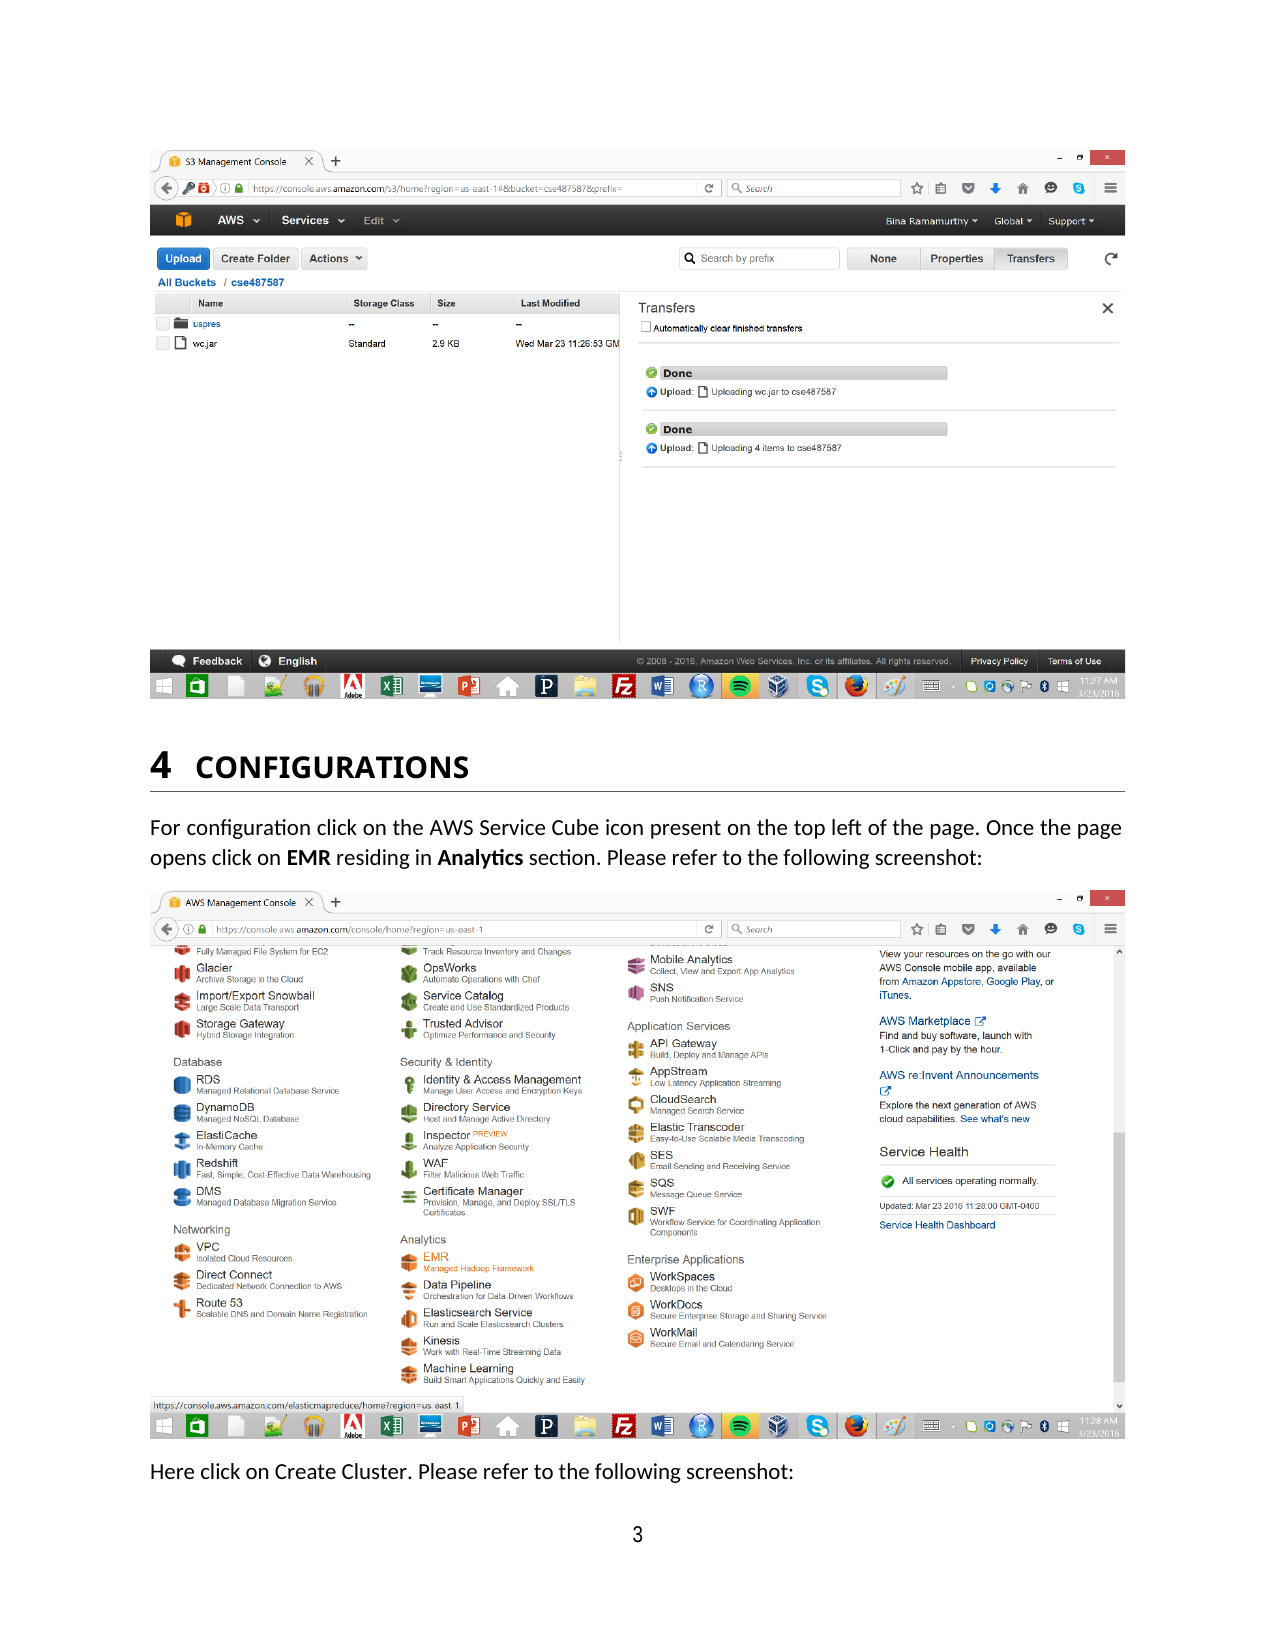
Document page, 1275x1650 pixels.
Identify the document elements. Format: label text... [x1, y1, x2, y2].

text Here click on Create Cluster. Please refer to the following screenshot: [150, 1457, 1125, 1485]
picture [150, 150, 1125, 699]
subtitle configurations [150, 738, 1125, 791]
text For configuration click on the AWS Service Cube icon present on the top left of the page. Once the page opens click on EMR residing in Analytics section. Please refer to the following screenshot: [150, 813, 1125, 871]
picture [150, 890, 1125, 1439]
